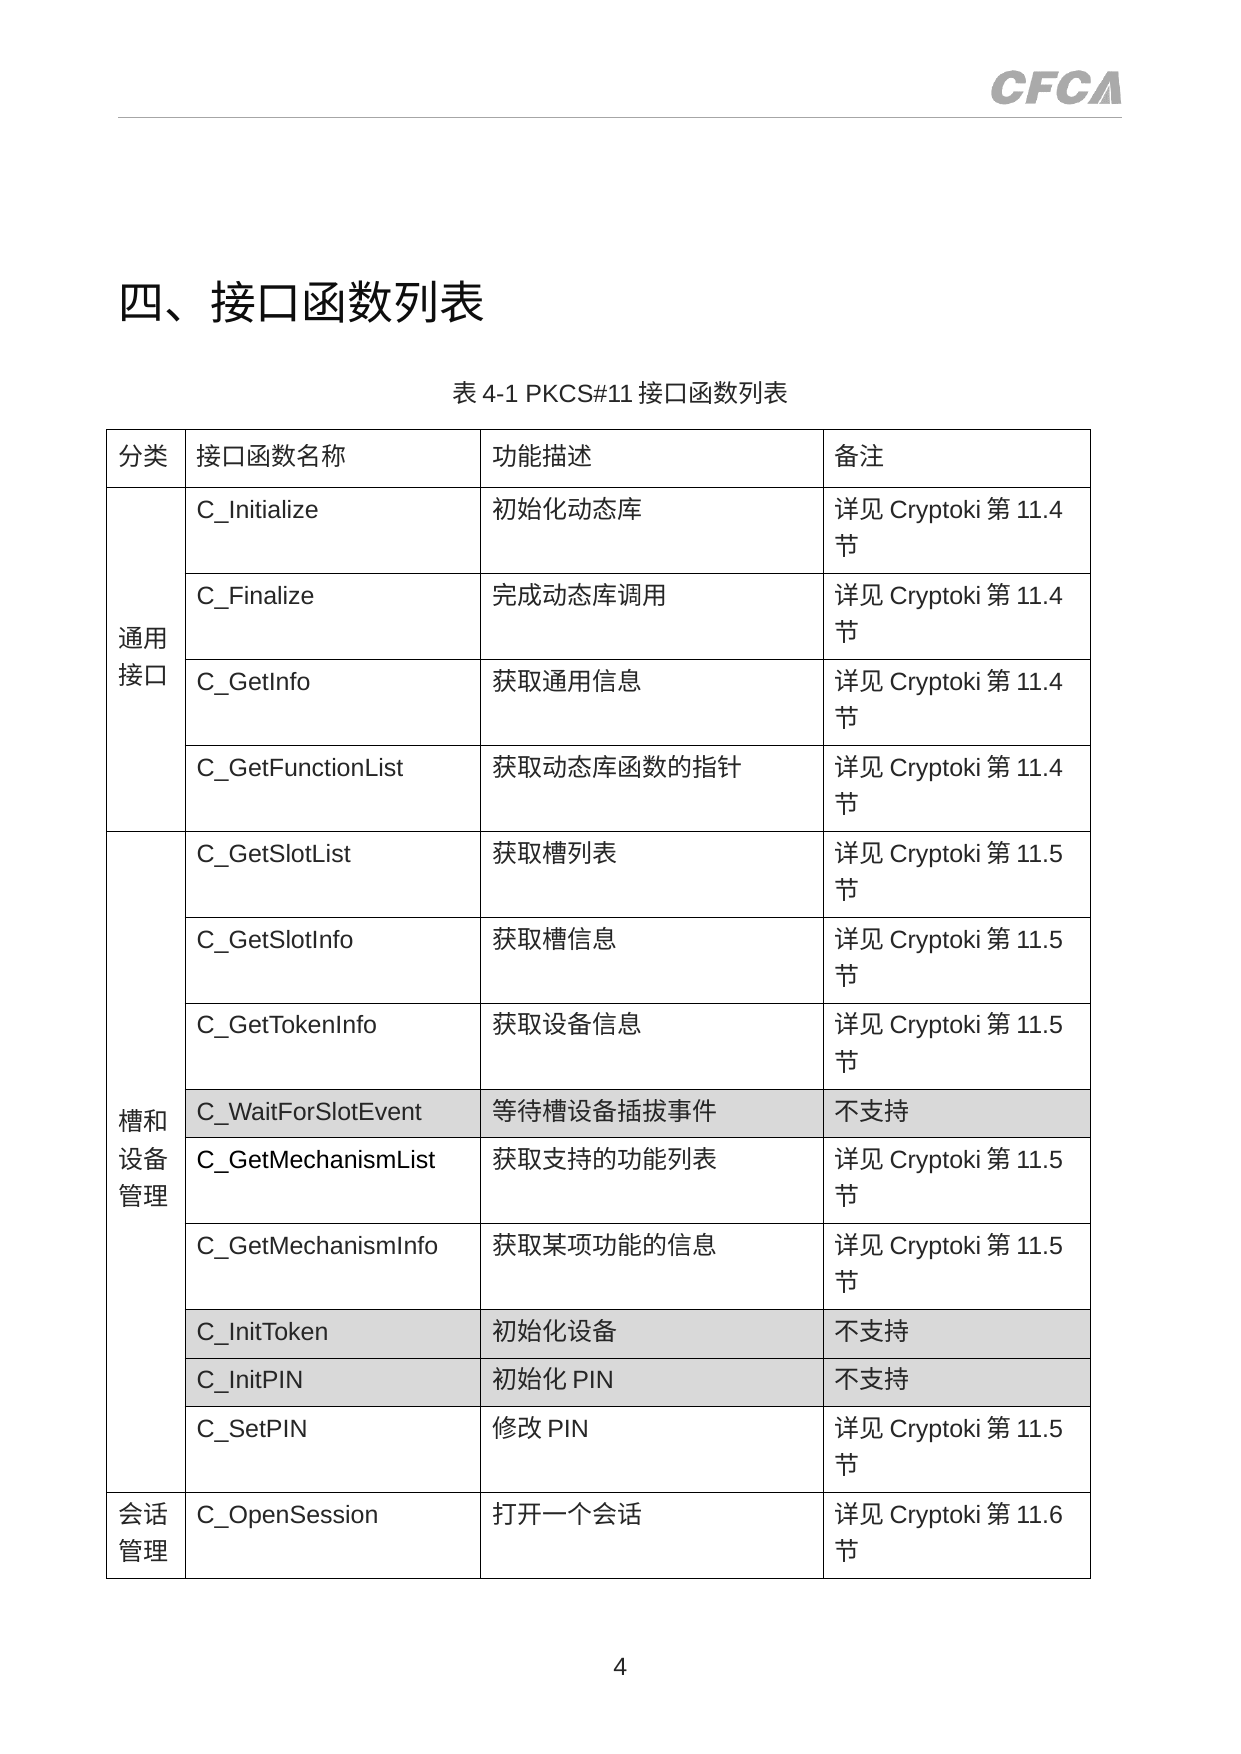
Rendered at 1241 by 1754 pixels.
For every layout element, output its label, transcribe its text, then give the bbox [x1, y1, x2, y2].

table_cell C_GetInfo [186, 660, 480, 745]
table_cell C_GetSlotInfo [186, 918, 480, 1003]
table_header 备注 [824, 430, 1090, 487]
table_cell C_InitToken [186, 1310, 480, 1358]
table_cell 获取槽列表 [481, 832, 823, 917]
table_cell 获取槽信息 [481, 918, 823, 1003]
table_cell 详见Cryptoki第11.4节 [824, 746, 1090, 831]
table_cell 获取通用信息 [481, 660, 823, 745]
table_cell 详见Cryptoki第11.5节 [824, 1004, 1090, 1089]
table_cell C_OpenSession [186, 1493, 480, 1578]
table_cell 修改PIN [481, 1407, 823, 1492]
table_cell C_GetFunctionList [186, 746, 480, 831]
table_cell 获取某项功能的信息 [481, 1224, 823, 1309]
table_header 分类 [107, 430, 185, 487]
table_cell 初始化动态库 [481, 488, 823, 573]
table_cell C_Initialize [186, 488, 480, 573]
table_cell C_GetMechanismInfo [186, 1224, 480, 1309]
table_cell C_Finalize [186, 574, 480, 659]
table_cell 初始化设备 [481, 1310, 823, 1358]
table_header 接口函数名称 [186, 430, 480, 487]
table_cell 详见Cryptoki第11.5节 [824, 918, 1090, 1003]
table_cell 打开一个会话 [481, 1493, 823, 1578]
table_cell 详见Cryptoki第11.5节 [824, 1407, 1090, 1492]
table_cell C_WaitForSlotEvent [186, 1090, 480, 1137]
table_cell 会话管理 [107, 1493, 185, 1578]
table_cell 等待槽设备插拔事件 [481, 1090, 823, 1137]
table_cell 获取设备信息 [481, 1004, 823, 1089]
table_cell 不支持 [824, 1310, 1090, 1358]
subtitle 四、接口函数列表 [118, 267, 1122, 332]
table_cell 详见Cryptoki第11.4节 [824, 574, 1090, 659]
table_cell C_GetTokenInfo [186, 1004, 480, 1089]
table_cell 详见Cryptoki第11.5节 [824, 1138, 1090, 1223]
table_header 功能描述 [481, 430, 823, 487]
table_cell C_GetMechanismList [186, 1138, 480, 1223]
table_cell C_InitPIN [186, 1359, 480, 1406]
picture [989, 69, 1123, 105]
table_cell 不支持 [824, 1090, 1090, 1137]
table_cell 初始化PIN [481, 1359, 823, 1406]
table_cell 完成动态库调用 [481, 574, 823, 659]
table_cell 详见Cryptoki第11.4节 [824, 488, 1090, 573]
table_cell 详见Cryptoki第11.5节 [824, 1224, 1090, 1309]
table_cell 获取支持的功能列表 [481, 1138, 823, 1223]
table_cell 槽和设备管理 [107, 832, 185, 1492]
table_cell 详见Cryptoki第11.5节 [824, 832, 1090, 917]
table_cell 不支持 [824, 1359, 1090, 1406]
table_cell 获取动态库函数的指针 [481, 746, 823, 831]
table_cell 详见Cryptoki第11.4节 [824, 660, 1090, 745]
table_cell 通用接口 [107, 488, 185, 831]
table_cell C_SetPIN [186, 1407, 480, 1492]
table_cell 详见Cryptoki第11.6节 [824, 1493, 1090, 1578]
text 表4-1 PKCS#11接口函数列表 [118, 372, 1122, 409]
table_cell C_GetSlotList [186, 832, 480, 917]
